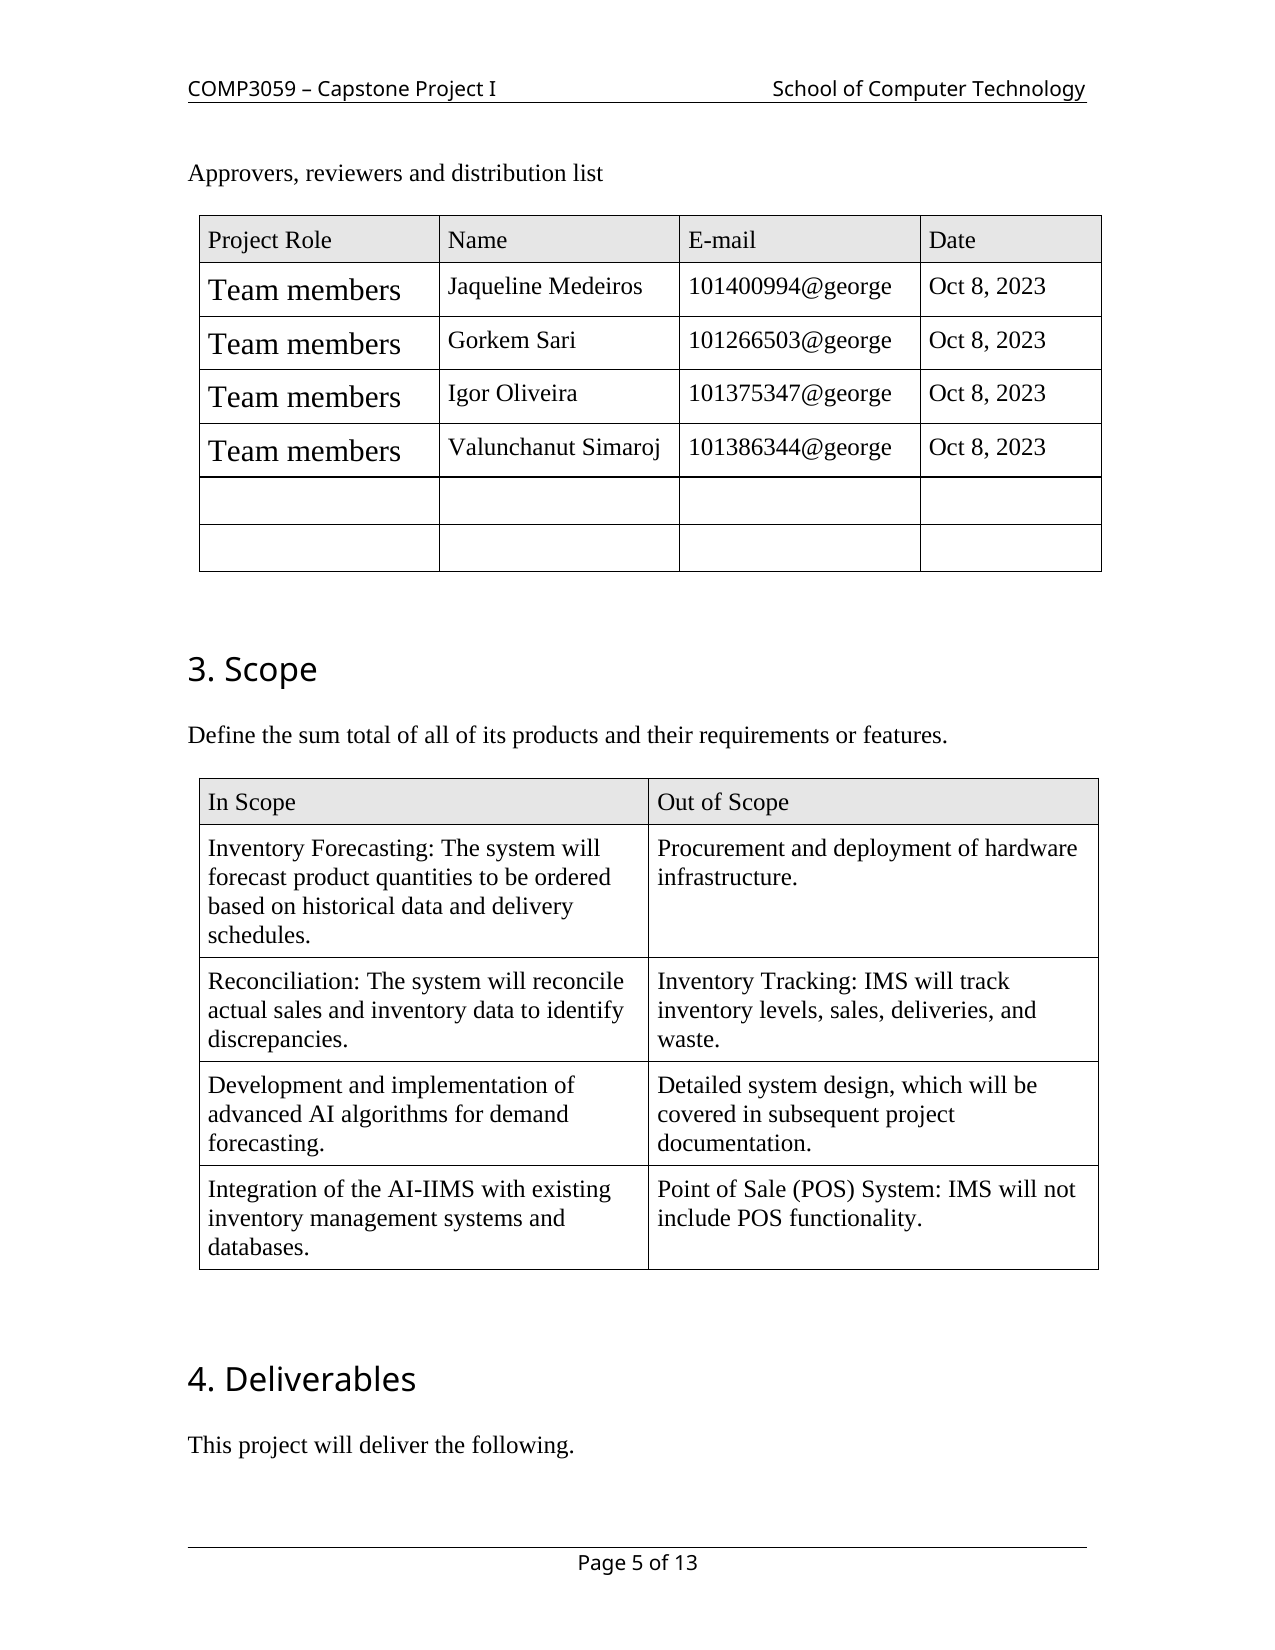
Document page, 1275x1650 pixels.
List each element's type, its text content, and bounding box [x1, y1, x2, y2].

table_cell [200, 478, 439, 524]
table_header Date [921, 216, 1101, 262]
table_cell Jaqueline Medeiros [440, 263, 679, 316]
table_cell Procurement and deployment of hardware infrastructure. [649, 825, 1098, 957]
table_cell Detailed system design, which will be covered in subsequent project documentation. [649, 1062, 1098, 1165]
table_cell [921, 525, 1101, 571]
table_cell 101375347@george [680, 370, 920, 423]
table_cell Point of Sale (POS) System: IMS will not include POS functionality. [649, 1166, 1098, 1269]
table_cell Inventory Tracking: IMS will track inventory levels, sales, deliveries, and waste. [649, 958, 1098, 1061]
table_cell [680, 478, 920, 524]
table_cell Oct 8, 2023 [921, 263, 1101, 316]
table_cell Team members [200, 424, 439, 476]
table_cell Igor Oliveira [440, 370, 679, 423]
table_header Project Role [200, 216, 439, 262]
table_cell Integration of the AI-IIMS with existing inventory management systems and databases. [200, 1166, 648, 1269]
table_cell [200, 525, 439, 571]
table_cell [921, 478, 1101, 524]
table_cell Oct 8, 2023 [921, 370, 1101, 423]
table_cell [440, 525, 679, 571]
table_cell Oct 8, 2023 [921, 317, 1101, 369]
table_cell [680, 525, 920, 571]
table_cell Development and implementation of advanced AI algorithms for demand forecasting. [200, 1062, 648, 1165]
table_cell Oct 8, 2023 [921, 424, 1101, 476]
text 4. Deliverables [187, 1356, 1087, 1401]
table_cell Gorkem Sari [440, 317, 679, 369]
table_header Name [440, 216, 679, 262]
table_cell Reconciliation: The system will reconcile actual sales and inventory data to identify discrepancies. [200, 958, 648, 1061]
table_cell 101266503@george [680, 317, 920, 369]
table_cell [440, 478, 679, 524]
text Define the sum total of all of its products and their requirements or features. [187, 720, 1087, 749]
text This project will deliver the following. [187, 1430, 1087, 1459]
table_cell Valunchanut Simaroj [440, 424, 679, 476]
table_cell Inventory Forecasting: The system will forecast product quantities to be ordered based on historical data and delivery schedules. [200, 825, 648, 957]
text Approvers, reviewers and distribution list [187, 158, 1087, 187]
table_cell 101386344@george [680, 424, 920, 476]
table_cell Team members [200, 370, 439, 423]
table_header In Scope [200, 779, 648, 824]
table_cell 101400994@george [680, 263, 920, 316]
table_cell Team members [200, 263, 439, 316]
text 3. Scope [187, 646, 1087, 691]
table_header E-mail [680, 216, 920, 262]
table_cell Team members [200, 317, 439, 369]
table_header Out of Scope [649, 779, 1098, 824]
